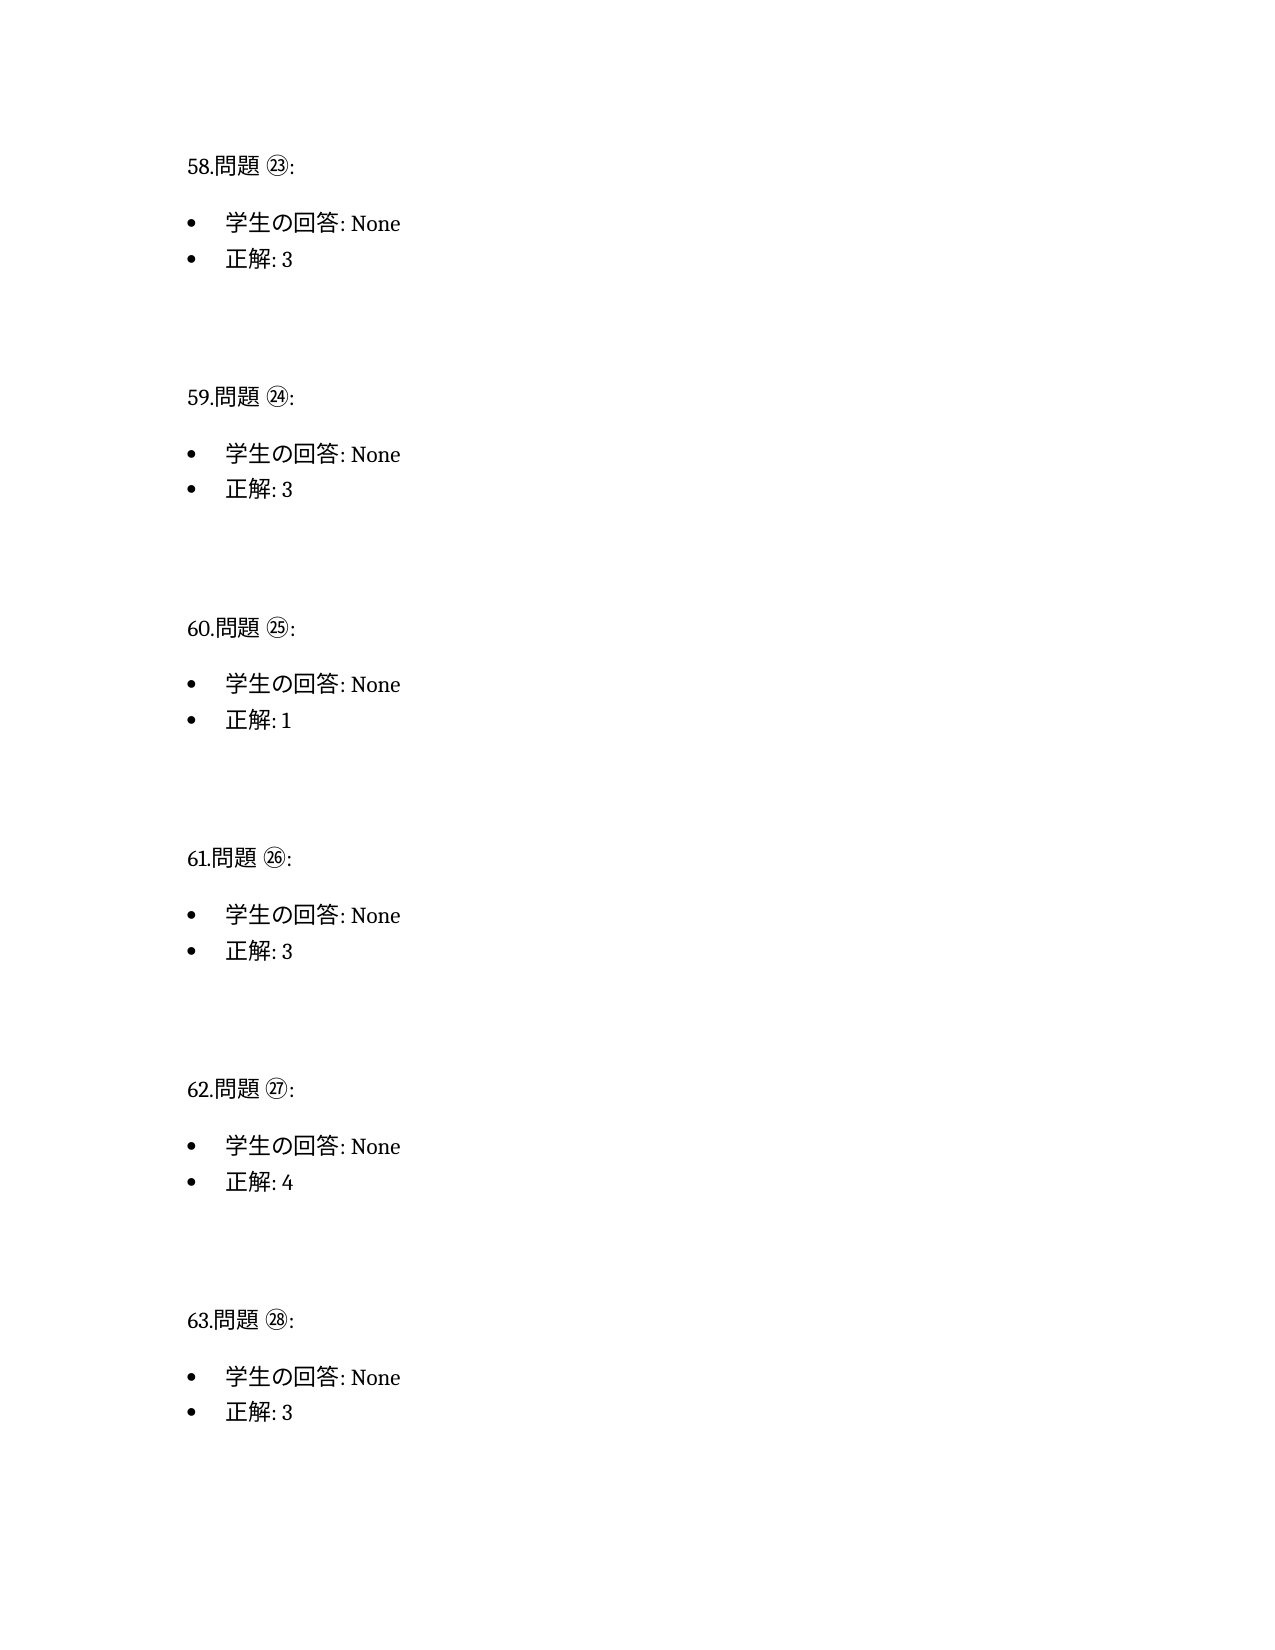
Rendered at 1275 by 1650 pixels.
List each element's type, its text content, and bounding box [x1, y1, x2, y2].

list 正解: 3 [187, 935, 1087, 966]
list 正解: 3 [187, 243, 1087, 274]
text 63.問題 ㉘: [187, 1304, 1087, 1335]
list 正解: 1 [187, 704, 1087, 735]
list 正解: 3 [187, 473, 1087, 505]
text 59.問題 ㉔: [187, 381, 1087, 412]
list 学生の回答: None [187, 668, 1087, 699]
list 学生の回答: None [187, 437, 1087, 469]
text 58.問題 ㉓: [187, 150, 1087, 181]
list 正解: 3 [187, 1396, 1087, 1428]
list 正解: 4 [187, 1166, 1087, 1197]
list 学生の回答: None [187, 207, 1087, 238]
list 学生の回答: None [187, 1130, 1087, 1161]
list 学生の回答: None [187, 899, 1087, 930]
text 62.問題 ㉗: [187, 1073, 1087, 1104]
text 61.問題 ㉖: [187, 842, 1087, 873]
list 学生の回答: None [187, 1360, 1087, 1392]
text 60.問題 ㉕: [187, 611, 1087, 643]
